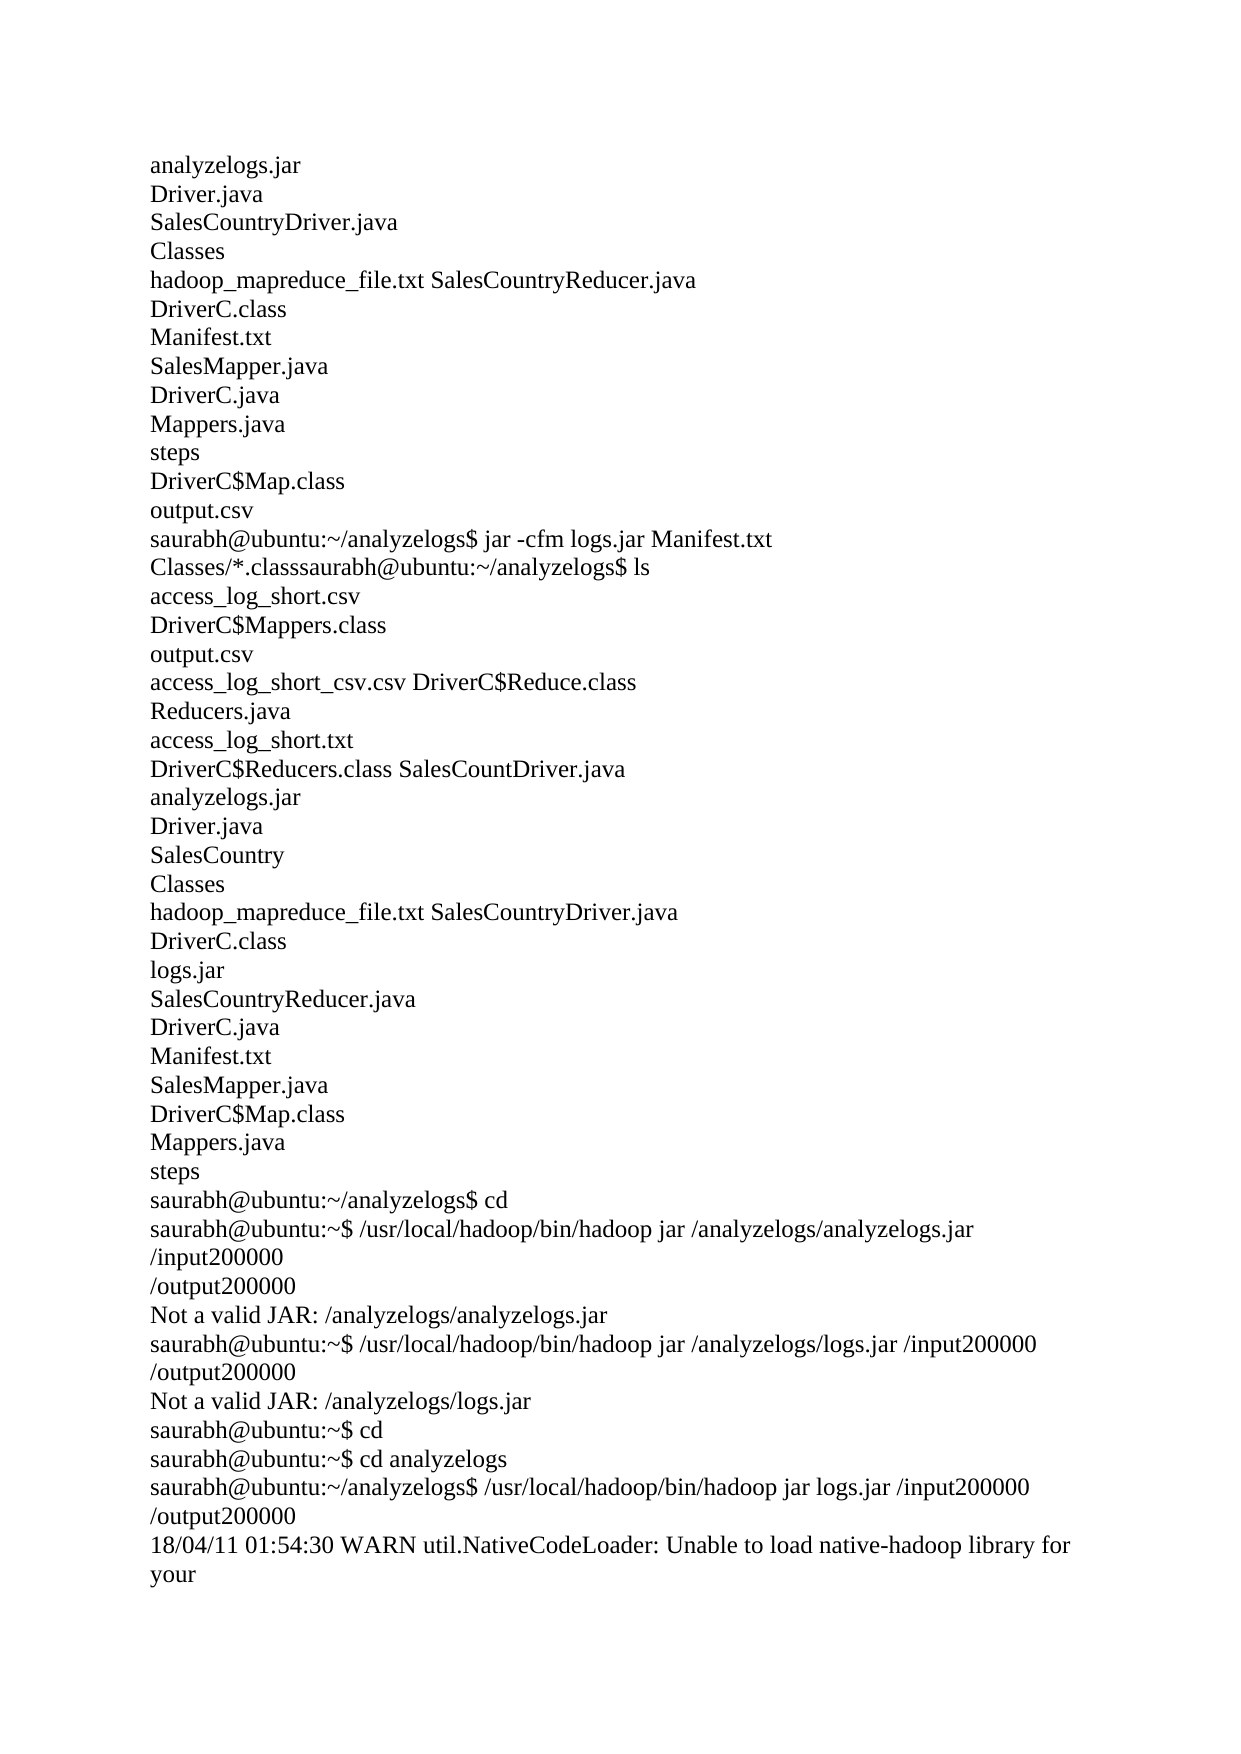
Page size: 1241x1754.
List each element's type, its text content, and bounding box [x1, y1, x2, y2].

text analyzelogs.jar [150, 782, 1090, 811]
text SalesCountryDriver.java [150, 207, 1090, 236]
text access_log_short.csv [150, 581, 1090, 610]
text SalesMapper.java [150, 351, 1090, 380]
text SalesCountryReducer.java [150, 984, 1090, 1012]
text DriverC.java [150, 380, 1090, 409]
text Driver.java [150, 811, 1090, 840]
text DriverC$Map.class [150, 1099, 1090, 1127]
text /output200000 [150, 1501, 1090, 1530]
text /output200000 [150, 1271, 1090, 1300]
text /output200000 [150, 1357, 1090, 1386]
text analyzelogs.jar [150, 150, 1090, 179]
text saurabh@ubuntu:~/analyzelogs$ /usr/local/hadoop/bin/hadoop jar logs.jar /input200000 [150, 1472, 1090, 1501]
text Reducers.java [150, 696, 1090, 725]
text Mappers.java [150, 1127, 1090, 1156]
text DriverC$Mappers.class [150, 610, 1090, 639]
text 18/04/11 01:54:30 WARN util.NativeCodeLoader: Unable to load native-hadoop library for your [150, 1530, 1090, 1587]
text Classes/*.classsaurabh@ubuntu:~/analyzelogs$ ls [150, 552, 1090, 581]
text DriverC$Map.class [150, 466, 1090, 495]
text saurabh@ubuntu:~/analyzelogs$ jar -cfm logs.jar Manifest.txt [150, 524, 1090, 552]
text Manifest.txt [150, 1041, 1090, 1070]
text Mappers.java [150, 409, 1090, 437]
text DriverC$Reducers.class SalesCountDriver.java [150, 754, 1090, 782]
text output.csv [150, 639, 1090, 667]
text access_log_short.txt [150, 725, 1090, 754]
text Classes [150, 869, 1090, 897]
text access_log_short_csv.csv DriverC$Reduce.class [150, 667, 1090, 696]
text SalesCountry [150, 840, 1090, 869]
text logs.jar [150, 955, 1090, 984]
text steps [150, 437, 1090, 466]
text saurabh@ubuntu:~/analyzelogs$ cd [150, 1185, 1090, 1214]
text SalesMapper.java [150, 1070, 1090, 1099]
text hadoop_mapreduce_file.txt SalesCountryReducer.java [150, 265, 1090, 294]
text output.csv [150, 495, 1090, 524]
text Classes [150, 236, 1090, 265]
text saurabh@ubuntu:~$ /usr/local/hadoop/bin/hadoop jar /analyzelogs/analyzelogs.jar /input200000 [150, 1214, 1090, 1271]
text saurabh@ubuntu:~$ cd analyzelogs [150, 1444, 1090, 1472]
text Manifest.txt [150, 322, 1090, 351]
text Not a valid JAR: /analyzelogs/logs.jar [150, 1386, 1090, 1415]
text DriverC.class [150, 926, 1090, 955]
text DriverC.java [150, 1012, 1090, 1041]
text DriverC.class [150, 294, 1090, 322]
text hadoop_mapreduce_file.txt SalesCountryDriver.java [150, 897, 1090, 926]
text Driver.java [150, 179, 1090, 207]
text saurabh@ubuntu:~$ /usr/local/hadoop/bin/hadoop jar /analyzelogs/logs.jar /input200000 [150, 1329, 1090, 1357]
text saurabh@ubuntu:~$ cd [150, 1415, 1090, 1444]
text Not a valid JAR: /analyzelogs/analyzelogs.jar [150, 1300, 1090, 1329]
text steps [150, 1156, 1090, 1185]
